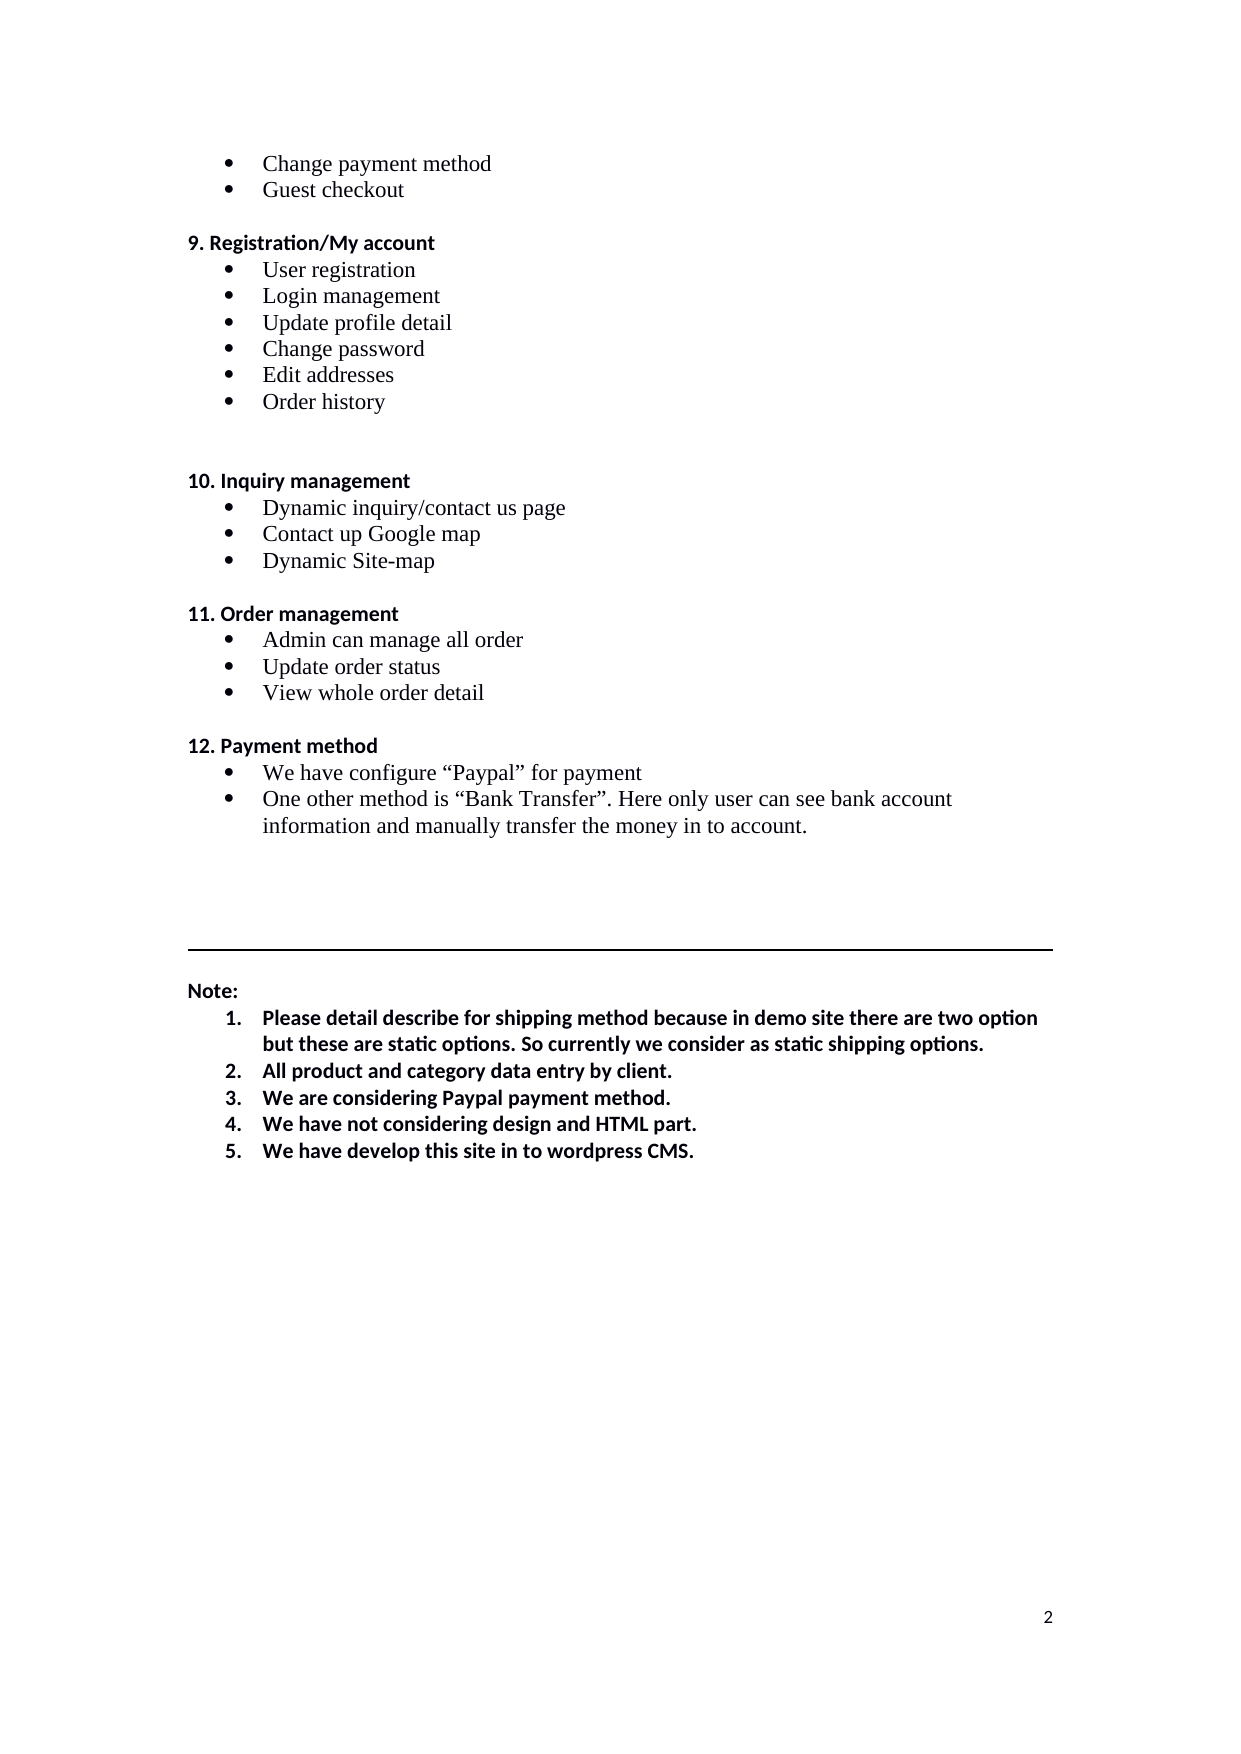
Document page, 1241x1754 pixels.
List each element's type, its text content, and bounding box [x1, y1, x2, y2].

list Guest checkout [225, 176, 1053, 203]
list Change payment method [225, 150, 1053, 176]
text 10. Inquiry management [187, 467, 1053, 494]
text 12. Payment method [187, 732, 1053, 759]
list Edit addresses [225, 361, 1053, 388]
list Dynamic inquiry/contact us page [225, 494, 1053, 521]
text 11. Order management [187, 600, 1053, 627]
list We are considering Paypal payment method. [225, 1084, 1053, 1110]
list Please detail describe for shipping method because in demo site there are two option but these are static options. So currently we consider as static shipping options. [225, 1004, 1053, 1057]
list Order history [225, 388, 1053, 414]
list Admin can manage all order [225, 627, 1053, 653]
list Update order status [225, 653, 1053, 679]
list We have not considering design and HTML part. [225, 1110, 1053, 1137]
list Change password [225, 335, 1053, 361]
list Update profile detail [225, 309, 1053, 335]
list Login management [225, 282, 1053, 309]
list All product and category data entry by client. [225, 1057, 1053, 1084]
list User registration [225, 256, 1053, 282]
list We have develop this site in to wordpress CMS. [225, 1137, 1053, 1164]
list View whole order detail [225, 679, 1053, 706]
list One other method is “Bank Transfer”. Here only user can see bank account information and manually transfer the money in to account. [225, 785, 1053, 838]
list Contact up Google map [225, 521, 1053, 547]
list We have configure “Paypal” for payment [225, 759, 1053, 785]
text 9. Registration/My account [187, 229, 1053, 256]
text Note: [187, 977, 1053, 1004]
list Dynamic Site-map [225, 547, 1053, 573]
